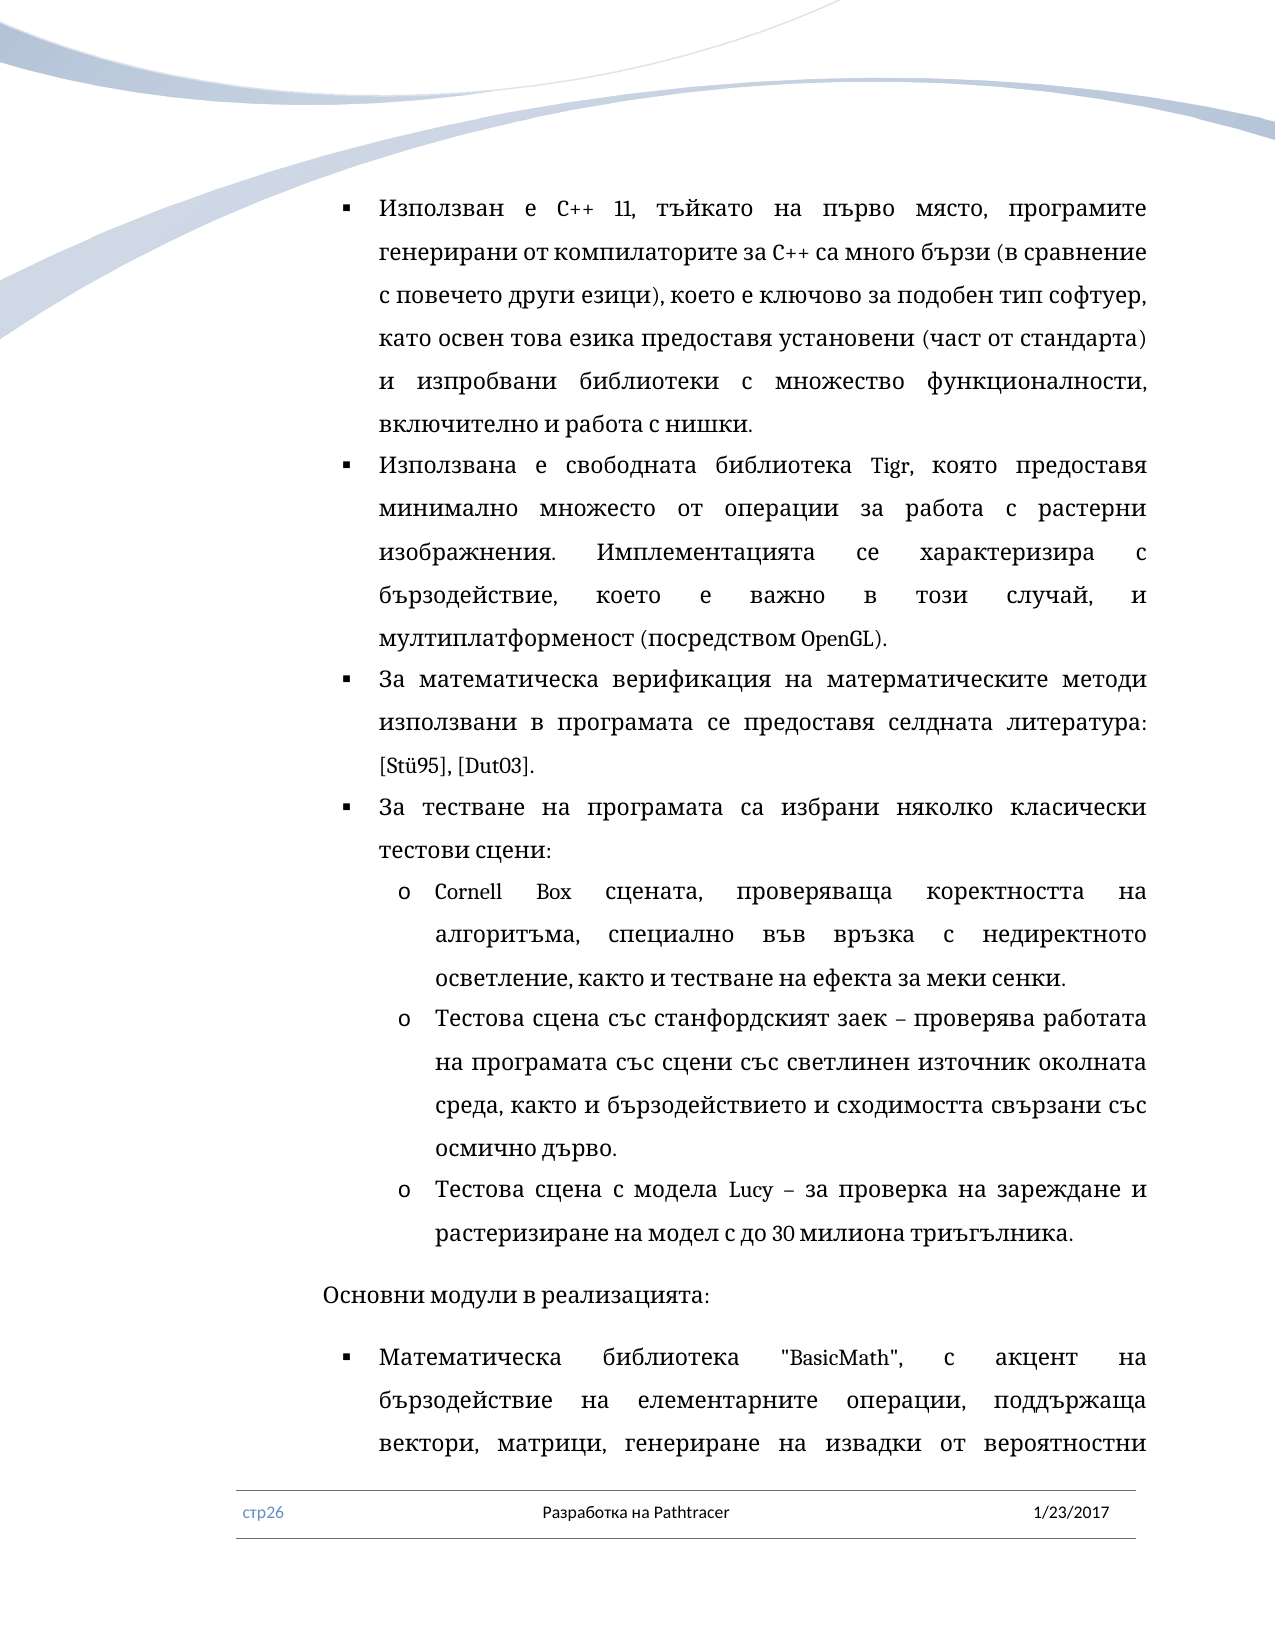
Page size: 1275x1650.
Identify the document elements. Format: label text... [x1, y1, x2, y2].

list Cornell Box сцената, проверяваща коректността на алгоритъма, специално във връзка с недиректното осветление, както и тестване на ефекта за меки сенки. [397, 873, 1147, 997]
list Тестова сцена с модела Lucy – за проверка на зареждане и растеризиране на модел с до 30 милиона триъгълника. [397, 1172, 1147, 1252]
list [341, 1339, 1147, 1463]
list За тестване на програмата са избрани няколко класически тестови сцени: [341, 789, 1147, 870]
list Тестова сцена със станфордският заек – проверява работата на програмата със сцени със светлинен източник околната среда, както и бързодействието и сходимостта свързани със осмично дърво. [397, 1001, 1147, 1168]
list Използван е C++ 11, тъйкато на първо място, програмите генерирани от компилаторите за C++ са много бързи (в сравнение с повечето други езици), което е ключово за подобен тип софтуер, като освен това езика предоставя установени (част от стандарта) и изпробвани библиотеки с множество функционалности, включително и работа с нишки. [341, 191, 1147, 444]
list Използвана е свободната библиотека Tigr, която предоставя минимално множесто от операции за работа с растерни изображнения. Имплементацията се характеризира с бързодействие, което е важно в този случай, и мултиплатформеност (посредством OpenGL). [341, 448, 1147, 658]
text Основни модули в реализацията: [247, 1277, 1147, 1315]
list За математическа верификация на матерматическите методи използвани в програмата се предоставя селдната литература: [Stü95], [Dut03]. [341, 661, 1147, 785]
